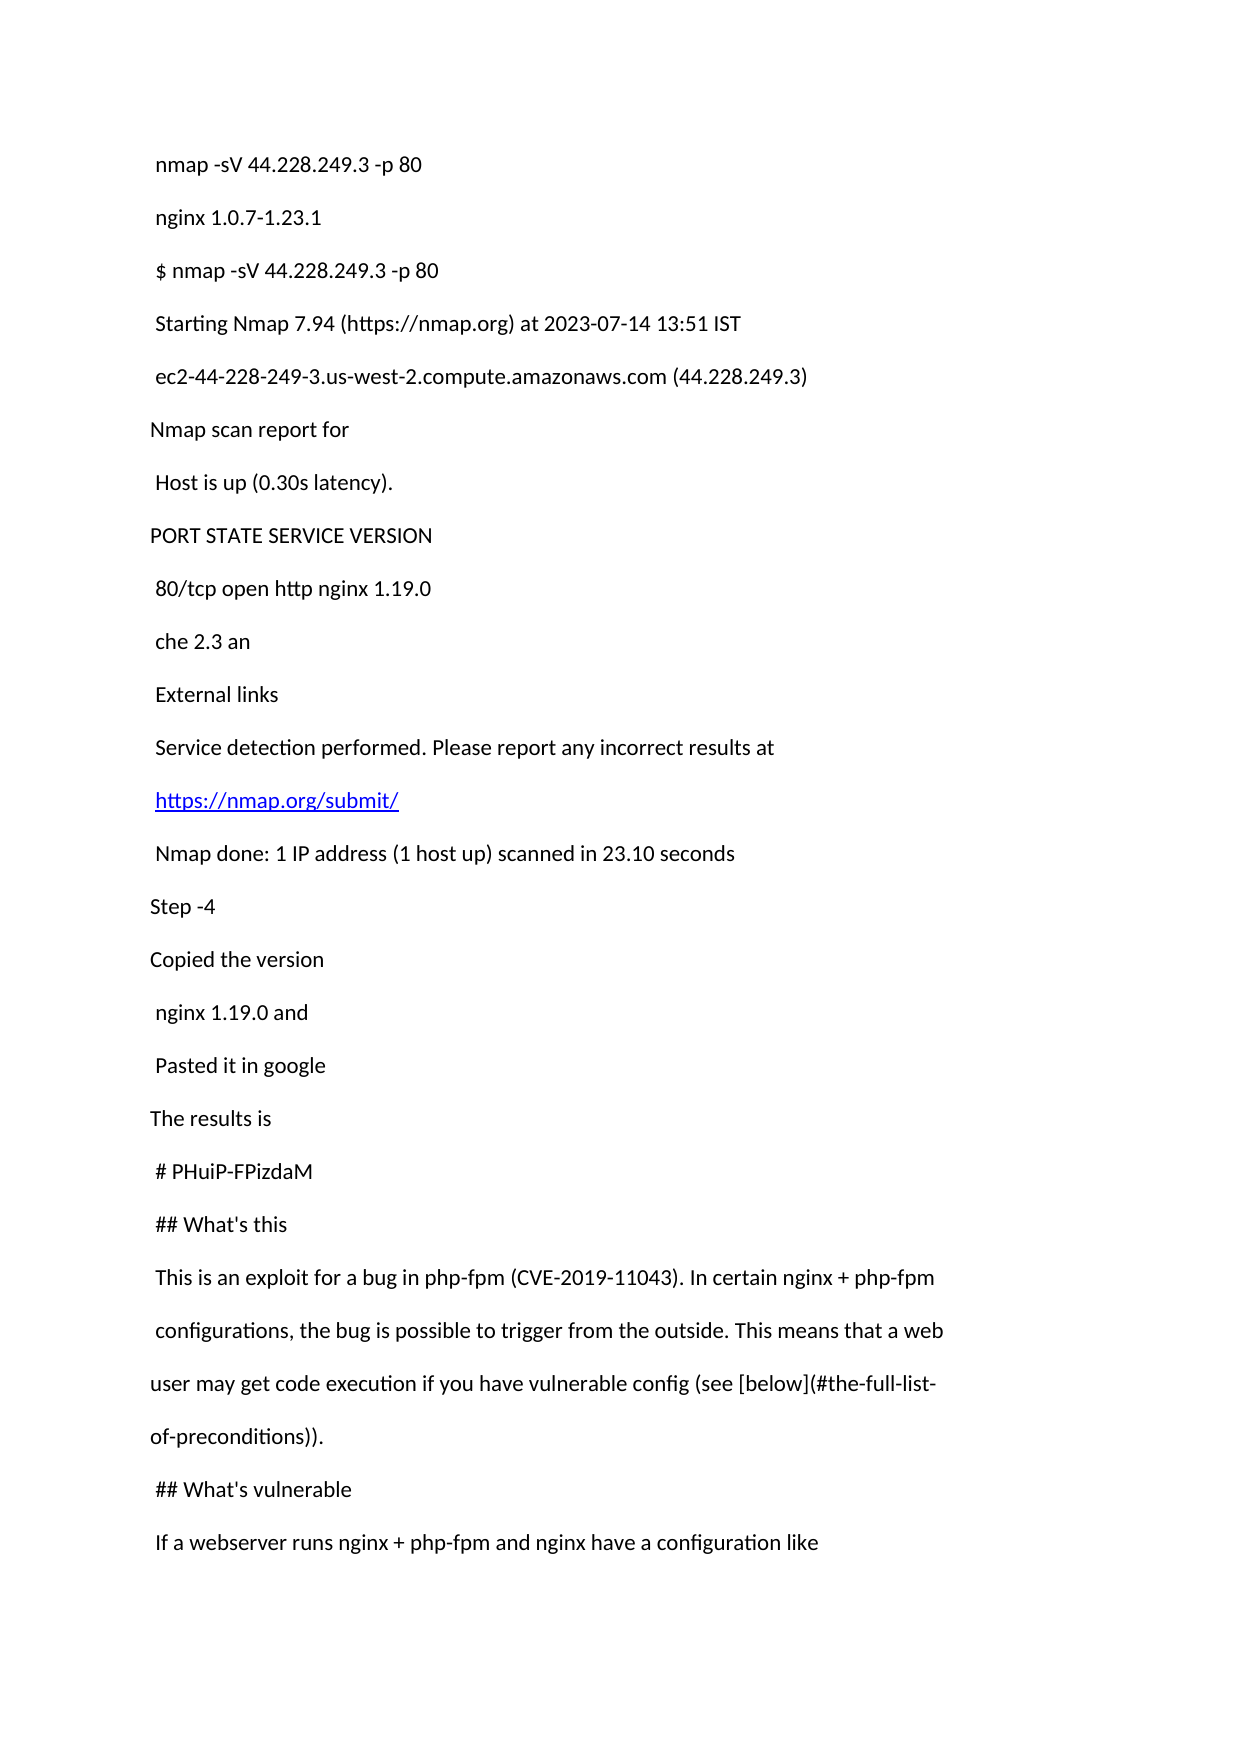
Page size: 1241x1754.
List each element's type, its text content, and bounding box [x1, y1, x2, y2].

text PORT STATE SERVICE VERSION [150, 521, 1090, 549]
text nginx 1.0.7-1.23.1 [150, 203, 1090, 231]
text nmap -sV 44.228.249.3 -p 80 [150, 150, 1090, 178]
text nginx 1.19.0 and [150, 998, 1090, 1026]
text This is an exploit for a bug in php-fpm (CVE-2019-11043). In certain nginx + php-fpm [150, 1263, 1090, 1291]
text che 2.3 an [150, 627, 1090, 655]
text $ nmap -sV 44.228.249.3 -p 80 [150, 256, 1090, 284]
text configurations, the bug is possible to trigger from the outside. This means that a web [150, 1316, 1090, 1344]
text ## What's this [150, 1210, 1090, 1238]
text Nmap done: 1 IP address (1 host up) scanned in 23.10 seconds [150, 839, 1090, 867]
text External links [150, 680, 1090, 708]
text ec2-44-228-249-3.us-west-2.compute.amazonaws.com (44.228.249.3) [150, 362, 1090, 390]
text Pasted it in google [150, 1051, 1090, 1079]
text Host is up (0.30s latency). [150, 468, 1090, 496]
text The results is [150, 1104, 1090, 1132]
text Copied the version [150, 945, 1090, 973]
text https://nmap.org/submit/ [150, 786, 1090, 814]
text of-preconditions)). [150, 1422, 1090, 1451]
text Step -4 [150, 892, 1090, 920]
text Starting Nmap 7.94 (https://nmap.org) at 2023-07-14 13:51 IST [150, 309, 1090, 337]
text Nmap scan report for [150, 415, 1090, 443]
text ## What's vulnerable [150, 1476, 1090, 1503]
text Service detection performed. Please report any incorrect results at [150, 733, 1090, 761]
text user may get code execution if you have vulnerable config (see [below](#the-full-list- [150, 1369, 1090, 1397]
text # PHuiP-FPizdaM [150, 1157, 1090, 1185]
text 80/tcp open http nginx 1.19.0 [150, 574, 1090, 602]
text If a webserver runs nginx + php-fpm and nginx have a configuration like [150, 1528, 1090, 1557]
